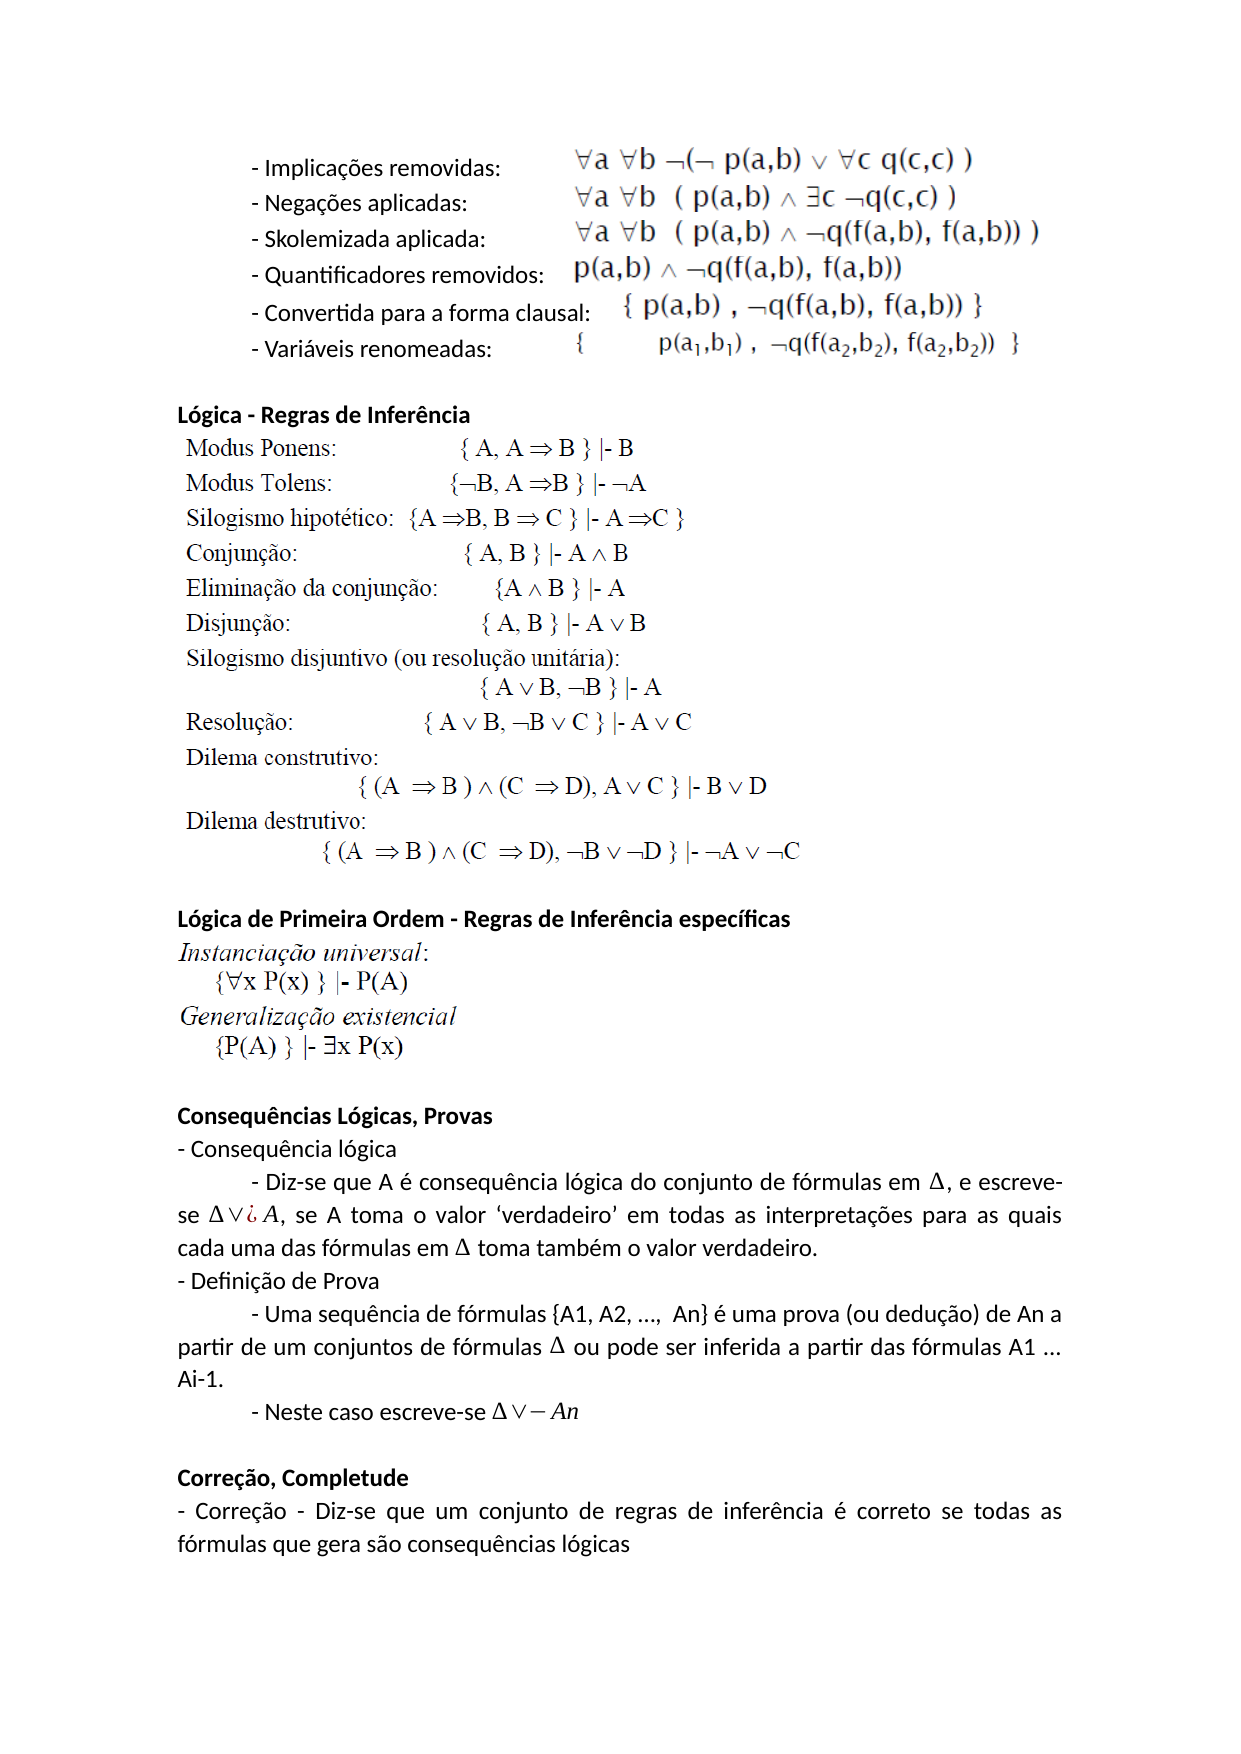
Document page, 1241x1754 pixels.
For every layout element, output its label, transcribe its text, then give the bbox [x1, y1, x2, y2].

picture [572, 329, 1020, 358]
text - Consequência lógica [177, 1133, 1063, 1164]
picture [572, 256, 906, 284]
picture [177, 431, 803, 869]
text - Definição de Prova [177, 1265, 1063, 1295]
text Consequências Lógicas, Provas [177, 1100, 1063, 1131]
text - Correção - Diz-se que um conjunto de regras de inferência é correto se todas as fórmulas que gera são consequências lógicas [177, 1495, 1063, 1559]
text - Uma sequência de fórmulas {A1, A2, …, An} é uma prova (ou dedução) de An a partir de um conjuntos de fórmulas ou pode ser inferida a partir das fórmulas A1 ... Ai-1. [177, 1298, 1063, 1394]
picture [572, 220, 1042, 248]
picture [177, 936, 459, 1066]
picture [572, 147, 974, 177]
text Lógica - Regras de Inferência [177, 399, 1063, 429]
picture [572, 185, 955, 212]
text Lógica de Primeira Ordem - Regras de Inferência específicas [177, 903, 1063, 934]
picture [620, 292, 984, 321]
text - Neste caso escreve-se [177, 1397, 1063, 1427]
text Correção, Completude [177, 1462, 1063, 1493]
text - Diz-se que A é consequência lógica do conjunto de fórmulas em , e escreve-se , se A toma o valor ‘verdadeiro’ em todas as interpretações para as quais cada uma das fórmulas em toma também o valor verdadeiro. [177, 1166, 1063, 1262]
